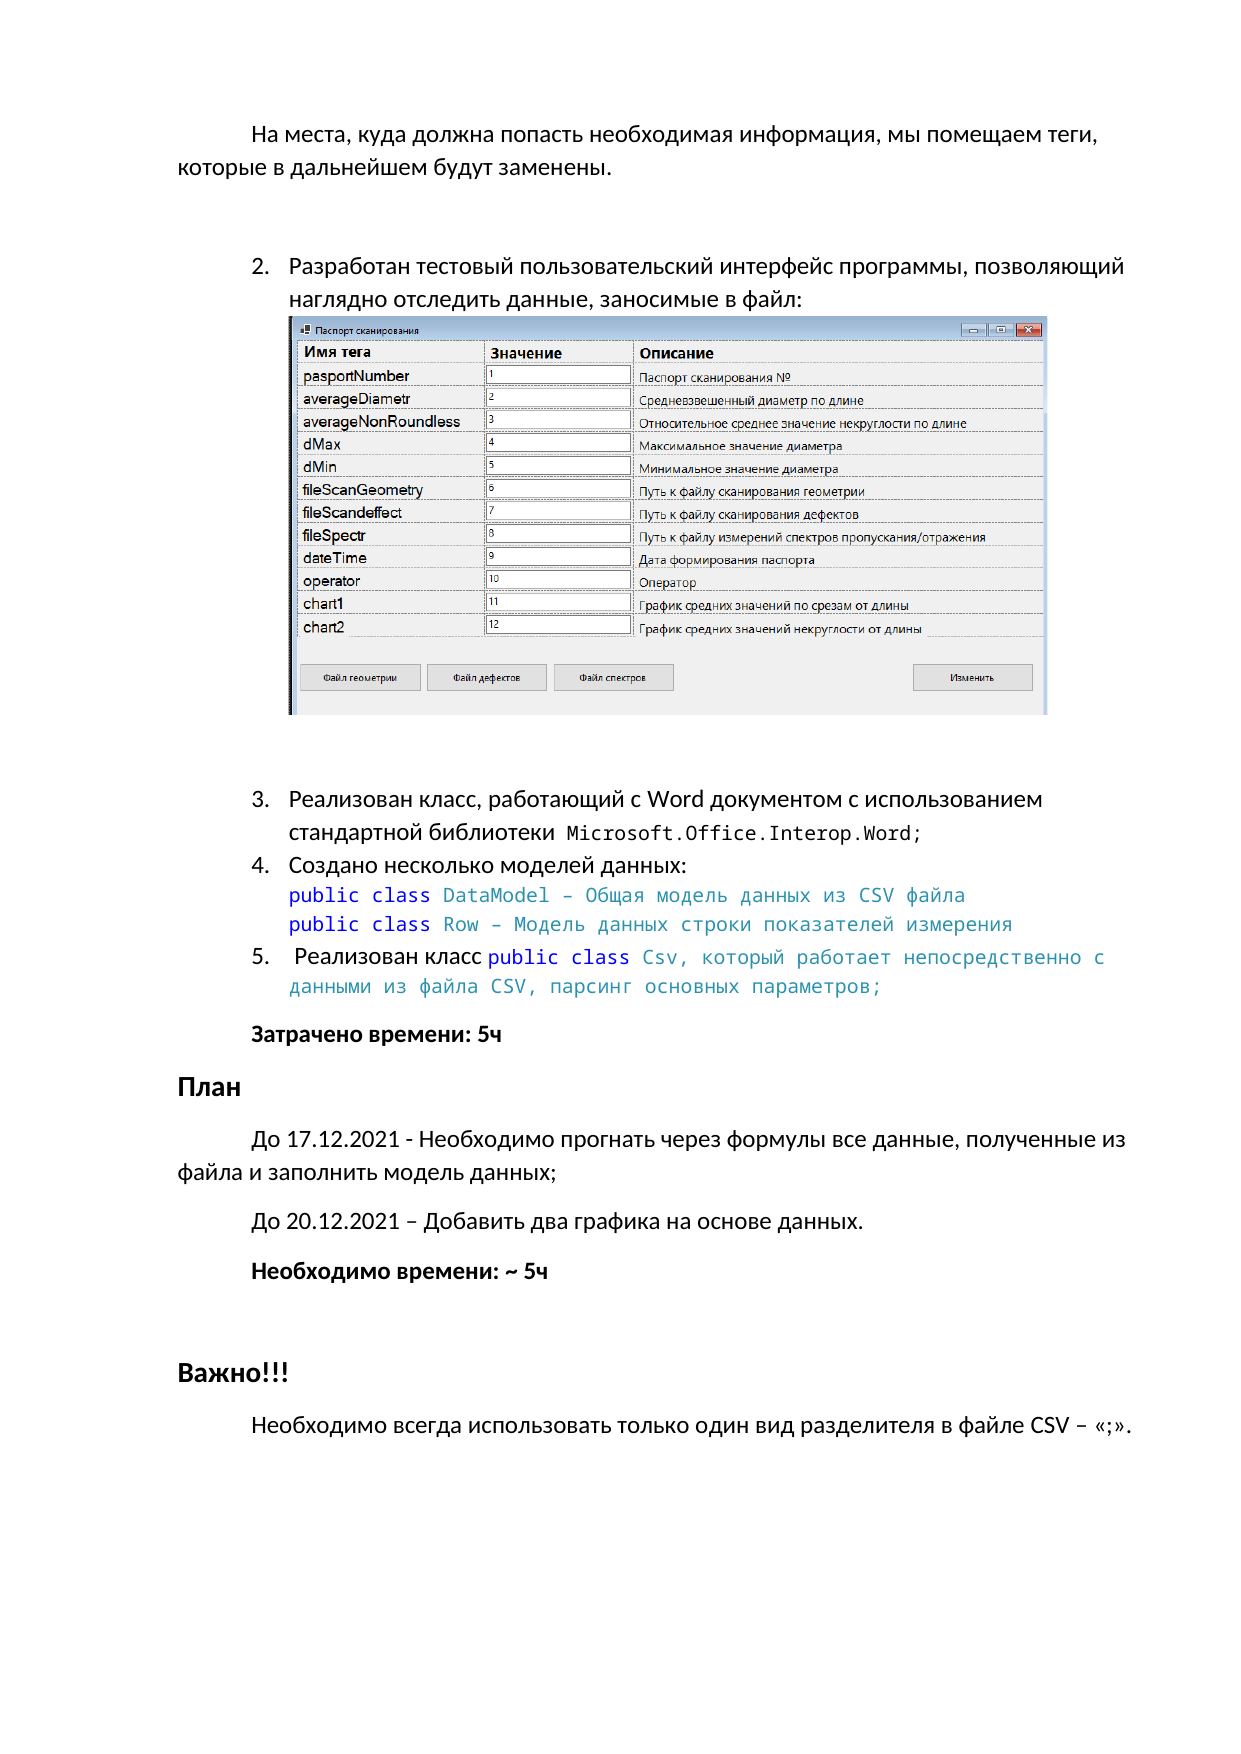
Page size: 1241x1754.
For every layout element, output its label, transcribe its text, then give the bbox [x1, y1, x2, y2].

text Затрачено времени: 5ч [251, 1018, 1152, 1049]
list Создано несколько моделей данных: [251, 849, 1152, 879]
picture [288, 316, 1048, 715]
list Реализован класс public class Csv, который работает непосредственно с данными из файла CSV, парсинг основных параметров; [251, 940, 1152, 999]
text Необходимо времени: ~ 5ч [177, 1255, 1152, 1285]
list public class DataModel – Общая модель данных из CSV файла [288, 882, 1152, 909]
text На места, куда должна попасть необходимая информация, мы помещаем теги, которые в дальнейшем будут заменены. [177, 118, 1152, 182]
list Разработан тестовый пользовательский интерфейс программы, позволяющий наглядно отследить данные, заносимые в файл: [251, 250, 1152, 314]
text До 17.12.2021 - Необходимо прогнать через формулы все данные, полученные из файла и заполнить модель данных; [177, 1123, 1152, 1186]
text План [177, 1068, 1152, 1103]
list Реализован класс, работающий с Word документом с использованием стандартной библиотеки Microsoft.Office.Interop.Word; [251, 783, 1152, 846]
list public class Row – Модель данных строки показателей измерения [288, 911, 1152, 938]
text До 20.12.2021 – Добавить два графика на основе данных. [177, 1205, 1152, 1236]
text Важно!!! [177, 1354, 1152, 1390]
text Необходимо всегда использовать только один вид разделителя в файле CSV – «;». [177, 1409, 1152, 1440]
